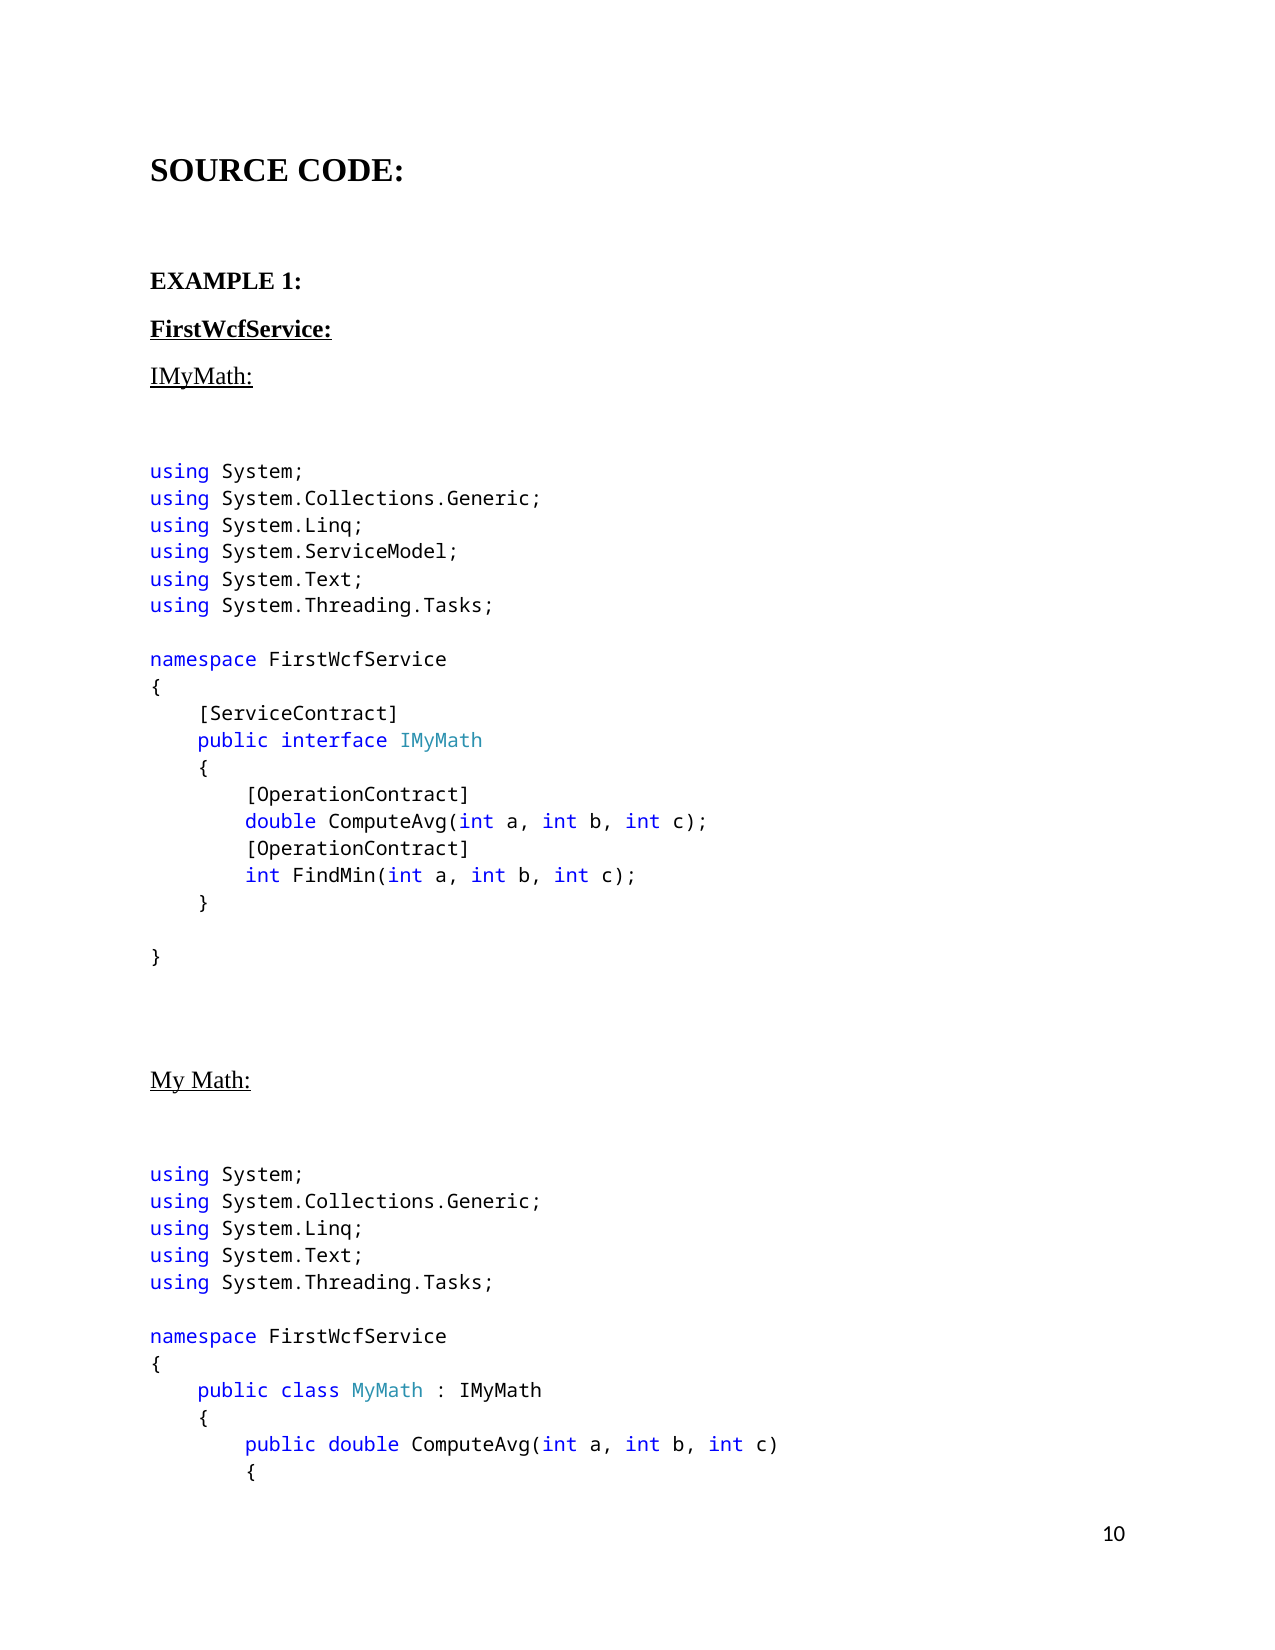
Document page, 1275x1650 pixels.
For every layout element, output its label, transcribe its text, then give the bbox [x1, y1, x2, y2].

text using System.Threading.Tasks; [150, 1268, 1125, 1295]
text int FindMin(int a, int b, int c); [150, 862, 1125, 888]
text using System; [150, 457, 1125, 484]
text } [150, 942, 1125, 969]
text FirstWcfService: [150, 314, 1125, 342]
text public double ComputeAvg(int a, int b, int c) [150, 1430, 1125, 1457]
text using System.Linq; [150, 1214, 1125, 1241]
text [OperationContract] [150, 834, 1125, 862]
text { [150, 754, 1125, 781]
text SOURCE CODE: [150, 150, 1125, 188]
text EXAMPLE 1: [150, 266, 1125, 295]
text namespace FirstWcfService [150, 1322, 1125, 1349]
text } [150, 888, 1125, 916]
text public interface IMyMath [150, 727, 1125, 754]
text public class MyMath : IMyMath [150, 1376, 1125, 1403]
text [ServiceContract] [150, 700, 1125, 727]
text { [150, 1457, 1125, 1484]
text double ComputeAvg(int a, int b, int c); [150, 808, 1125, 834]
text { [150, 673, 1125, 700]
text { [150, 1349, 1125, 1376]
text using System.Threading.Tasks; [150, 592, 1125, 619]
text using System.Collections.Generic; [150, 484, 1125, 511]
text using System.Collections.Generic; [150, 1187, 1125, 1214]
text using System.Text; [150, 565, 1125, 592]
text IMyMath: [150, 361, 1125, 390]
text using System.Text; [150, 1241, 1125, 1268]
text My Math: [150, 1065, 1125, 1094]
text using System.ServiceModel; [150, 538, 1125, 565]
text namespace FirstWcfService [150, 646, 1125, 673]
text using System.Linq; [150, 511, 1125, 538]
text using System; [150, 1160, 1125, 1187]
text { [150, 1403, 1125, 1430]
text [OperationContract] [150, 781, 1125, 808]
